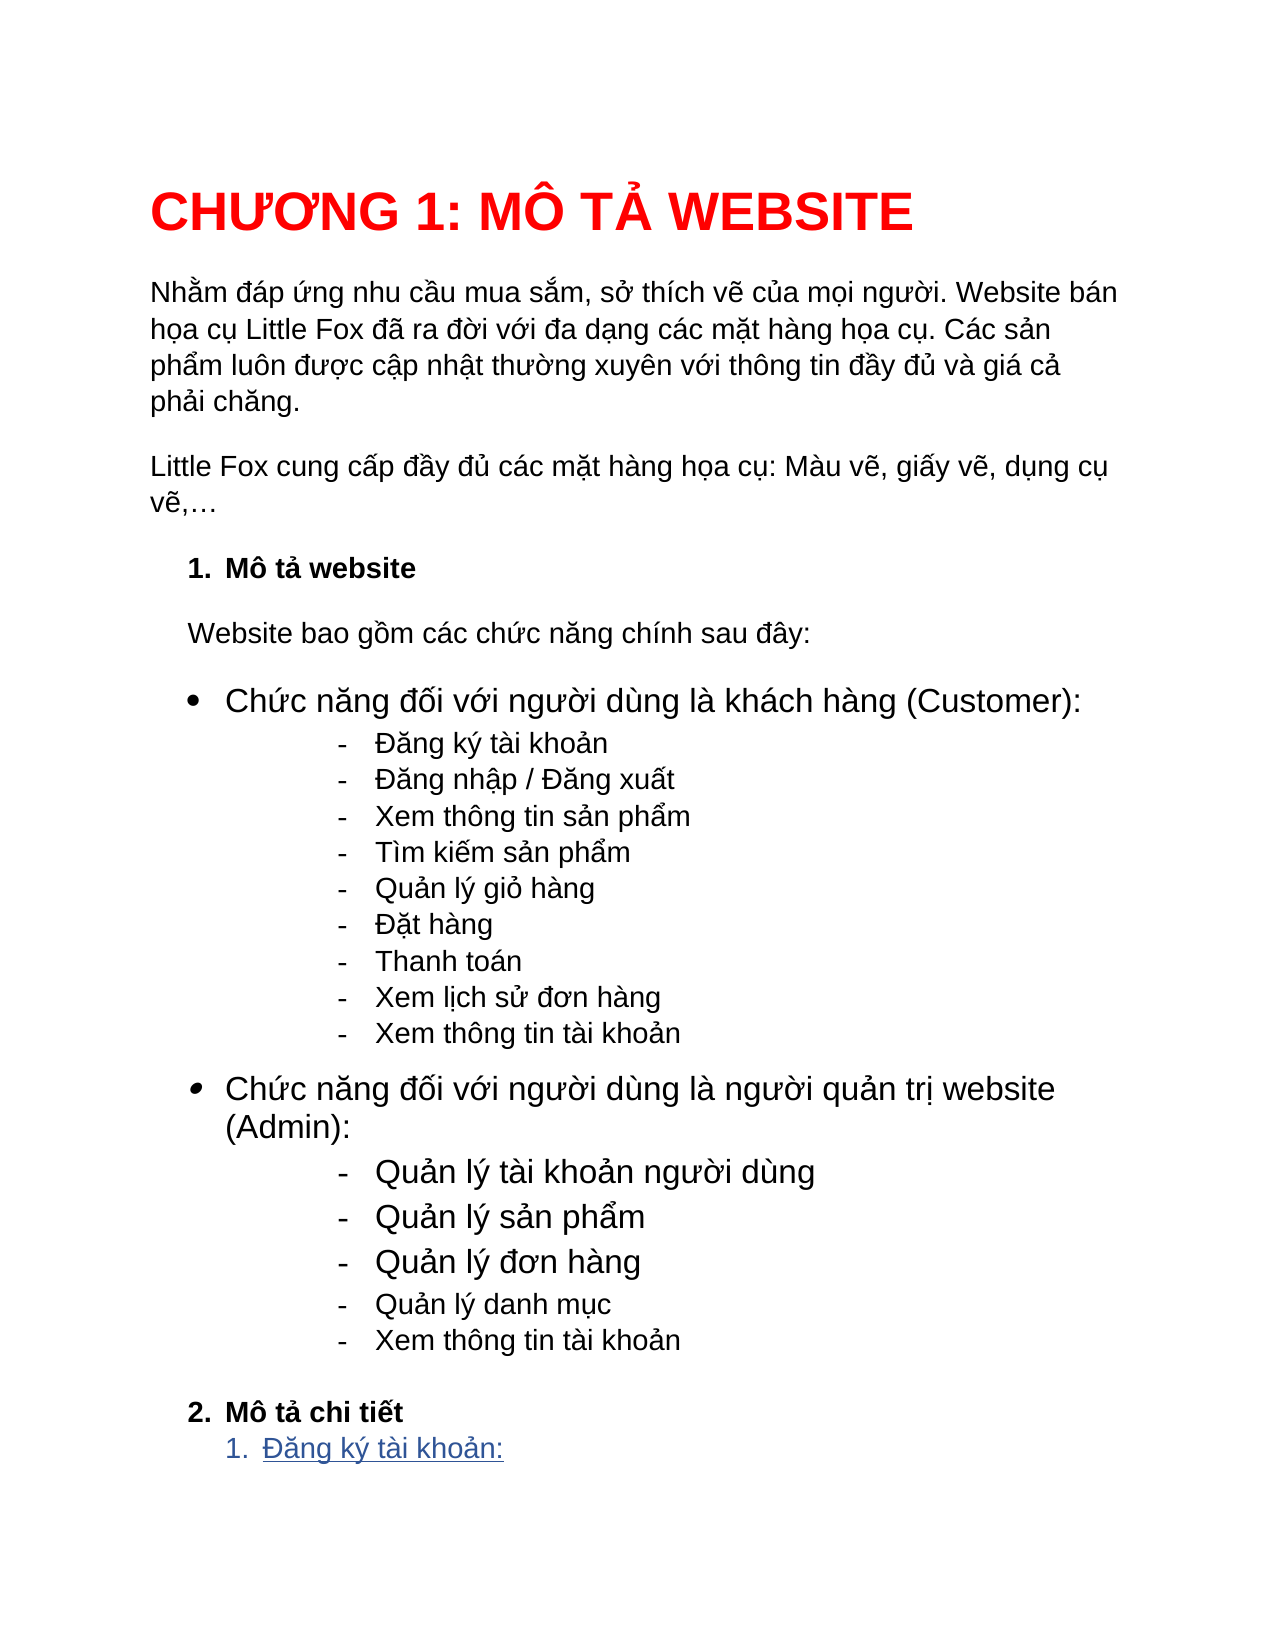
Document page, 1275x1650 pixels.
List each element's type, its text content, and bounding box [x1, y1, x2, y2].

list Mô tả website [187, 551, 1125, 584]
text CHƯƠNG 1: MÔ TẢ WEBSITE [150, 179, 1125, 241]
list Xem lịch sử đơn hàng [337, 980, 1125, 1013]
list Đăng ký tài khoản [337, 726, 1125, 760]
list Đăng ký tài khoản: [225, 1431, 1125, 1465]
list Xem thông tin tài khoản [337, 1323, 1125, 1357]
text Nhằm đáp ứng nhu cầu mua sắm, sở thích vẽ của mọi người. Website bán họa cụ Little Fox đã ra đời với đa dạng các mặt hàng họa cụ. Các sản phẩm luôn được cập nhật thường xuyên với thông tin đầy đủ và giá cả phải chăng. [150, 276, 1125, 417]
list Quản lý danh mục [337, 1287, 1125, 1320]
list Đặt hàng [337, 907, 1125, 941]
text Little Fox cung cấp đầy đủ các mặt hàng họa cụ: Màu vẽ, giấy vẽ, dụng cụ vẽ,… [150, 449, 1125, 519]
list Đăng nhập / Đăng xuất [337, 762, 1125, 796]
text Website bao gồm các chức năng chính sau đây: [187, 616, 1125, 649]
list Tìm kiếm sản phẩm [337, 835, 1125, 868]
list Quản lý giỏ hàng [337, 871, 1125, 905]
list Mô tả chi tiết [187, 1395, 1125, 1429]
subtitle Chức năng đối với người dùng là người quản trị website (Admin): [187, 1069, 1125, 1146]
list Thanh toán [337, 944, 1125, 977]
subtitle Quản lý đơn hàng [337, 1242, 1125, 1280]
subtitle Quản lý tài khoản người dùng [337, 1152, 1125, 1191]
list Xem thông tin sản phẩm [337, 799, 1125, 832]
subtitle Chức năng đối với người dùng là khách hàng (Customer): [187, 681, 1125, 720]
subtitle Quản lý sản phẩm [337, 1197, 1125, 1236]
list Xem thông tin tài khoản [337, 1016, 1125, 1050]
